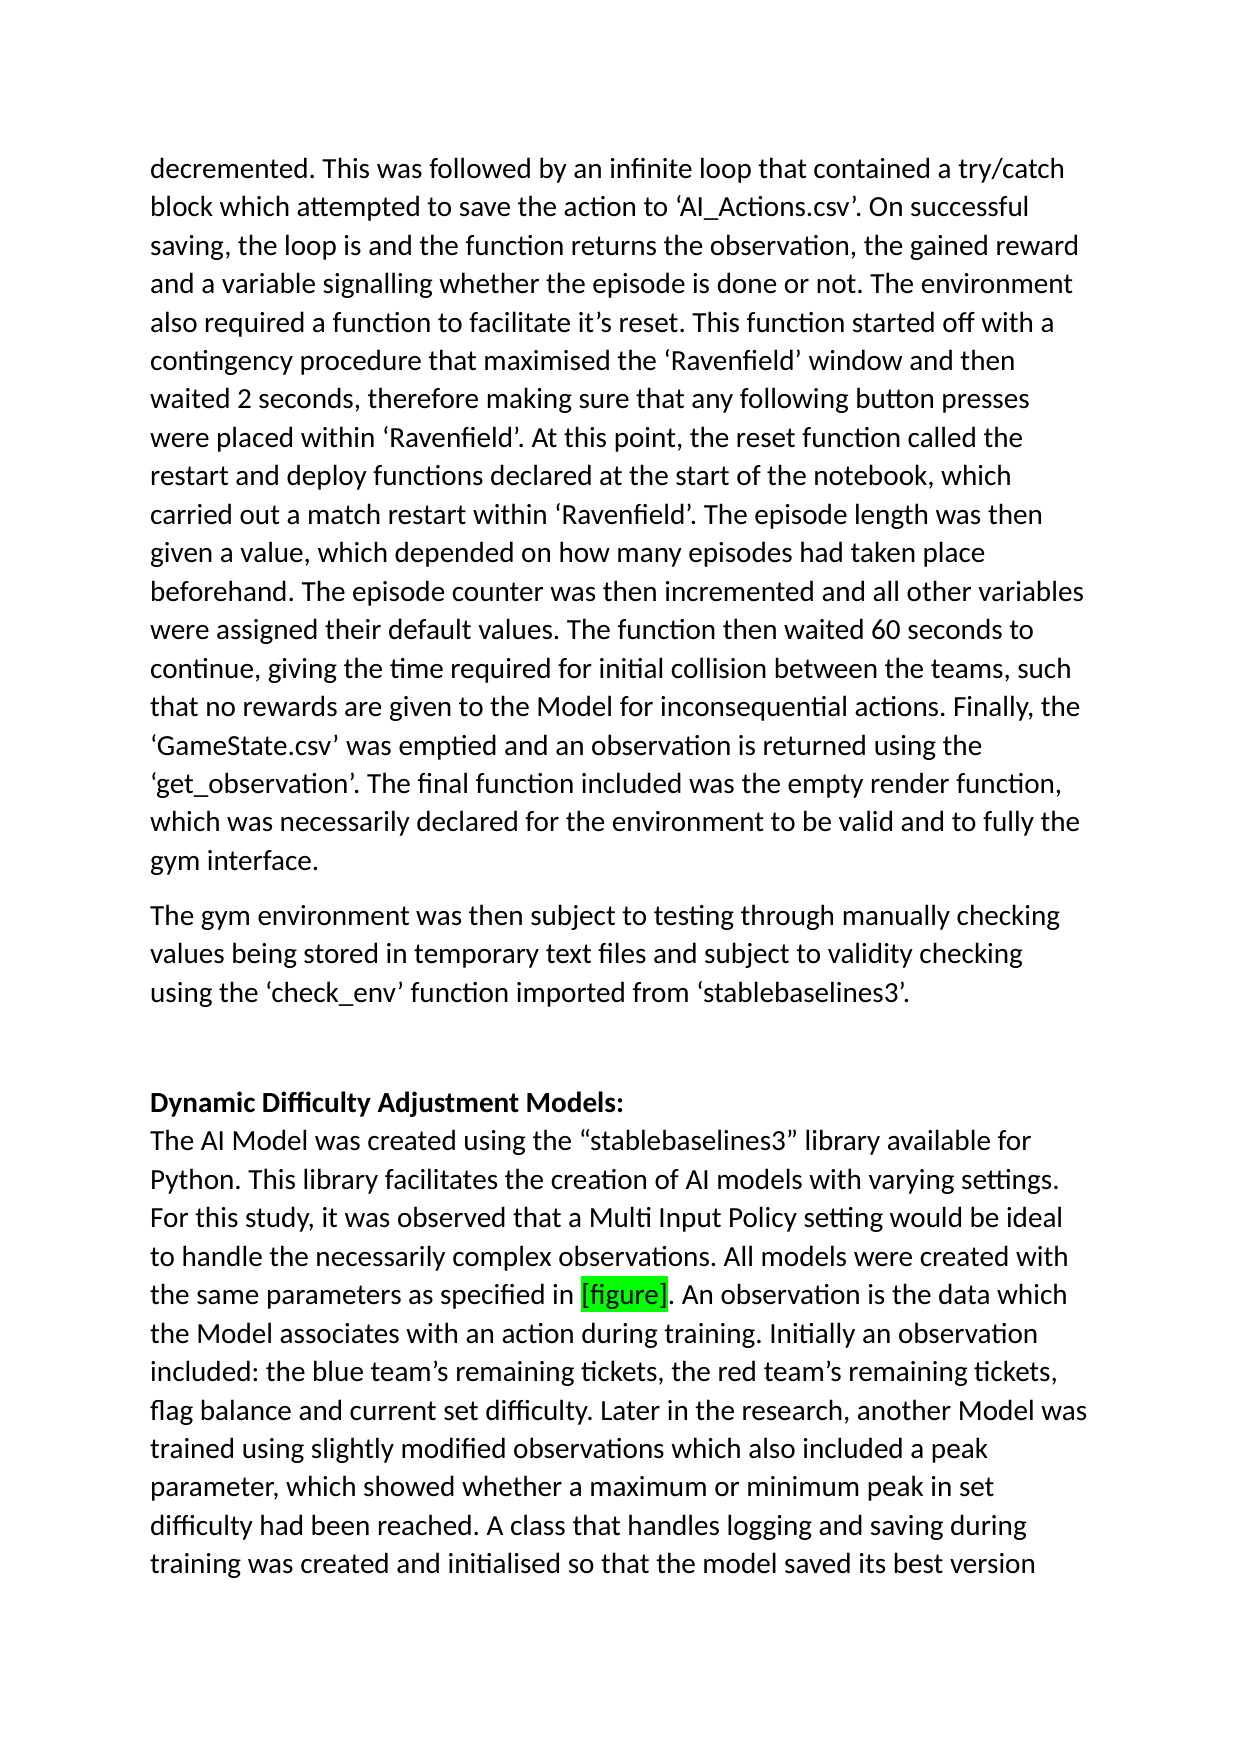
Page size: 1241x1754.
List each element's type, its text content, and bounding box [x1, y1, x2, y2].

text The gym environment was then subject to testing through manually checking values being stored in temporary text files and subject to validity checking using the ‘check_env’ function imported from ‘stablebaselines3’. [150, 897, 1090, 1009]
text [150, 1084, 1090, 1581]
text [150, 150, 1090, 877]
